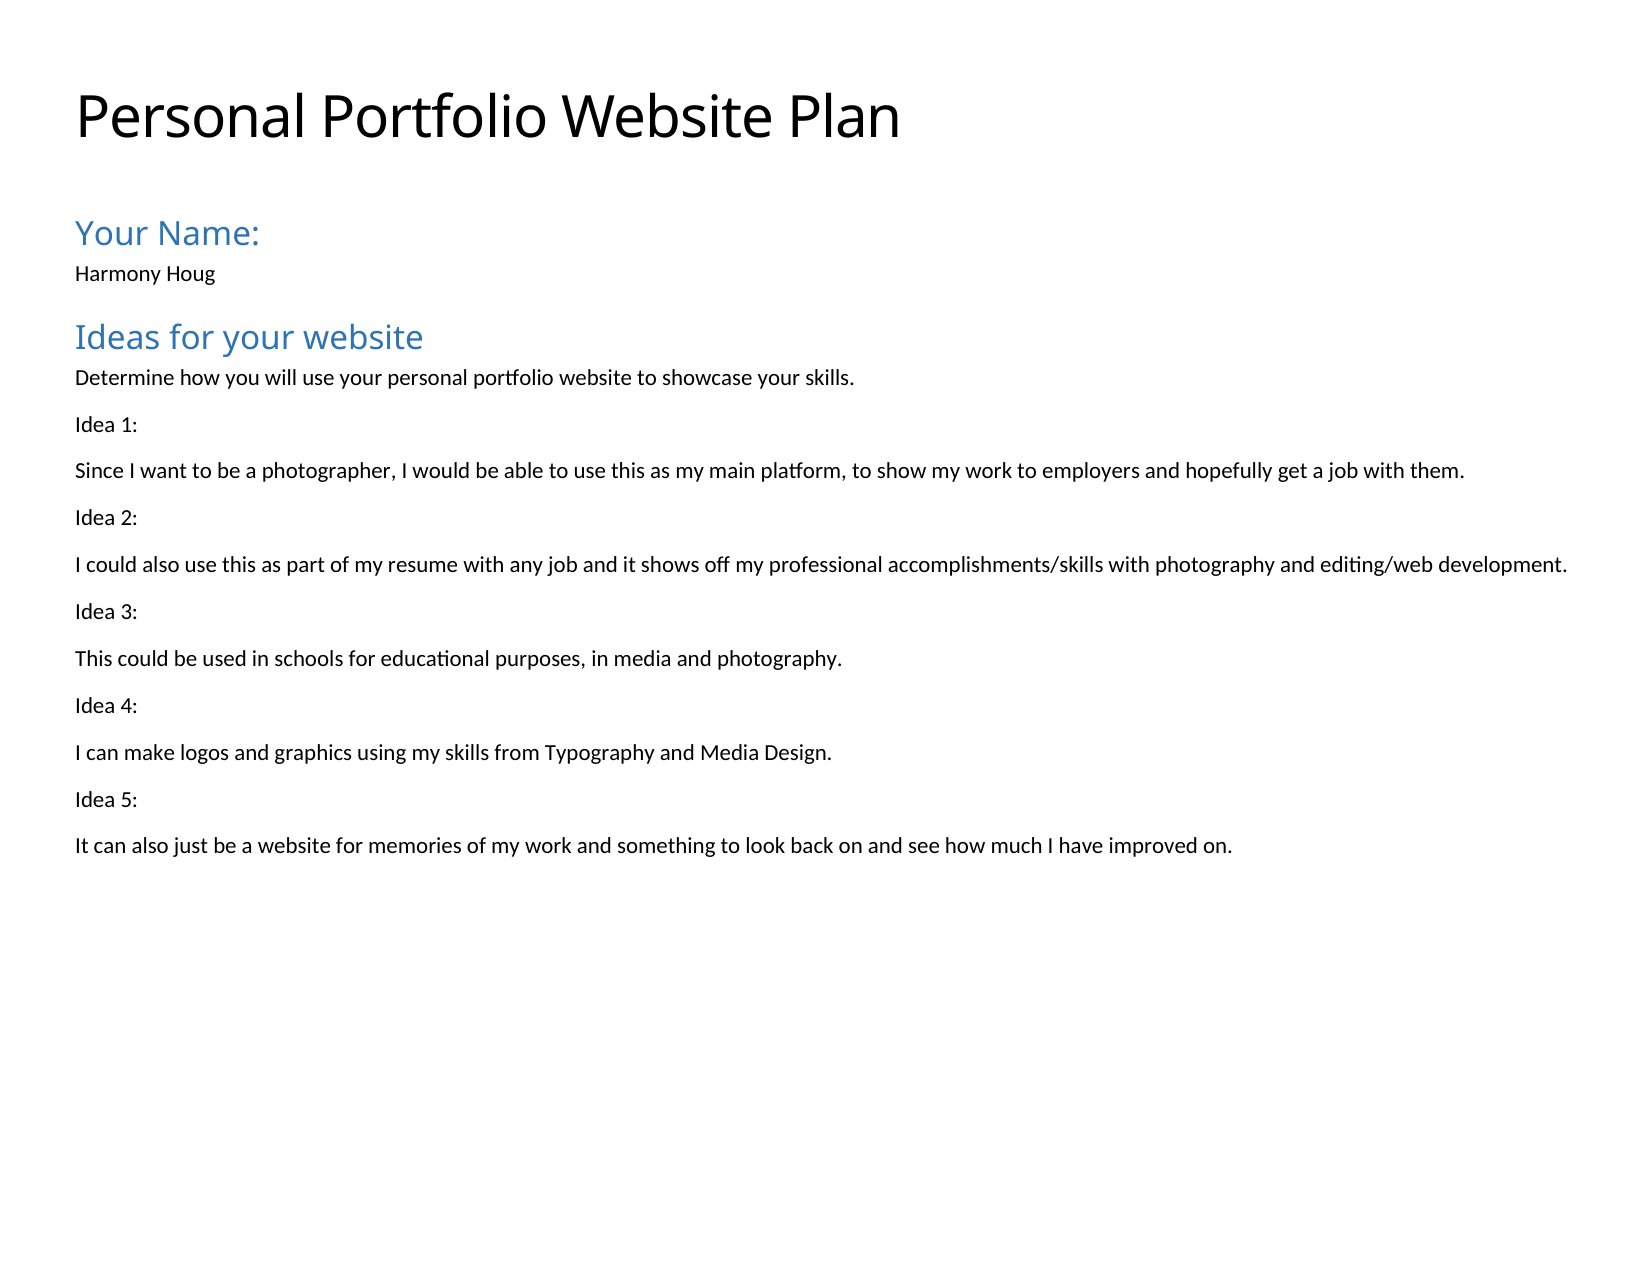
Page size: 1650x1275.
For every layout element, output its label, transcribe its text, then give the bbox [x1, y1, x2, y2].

text Idea 4: [75, 691, 1575, 719]
text Idea 1: [75, 410, 1575, 438]
text I could also use this as part of my resume with any job and it shows off my professional accomplishments/skills with photography and editing/web development. [75, 550, 1575, 578]
text Since I want to be a photographer, I would be able to use this as my main platform, to show my work to employers and hopefully get a job with them. [75, 457, 1575, 484]
title Personal Portfolio Website Plan [75, 75, 1575, 154]
text Idea 3: [75, 597, 1575, 625]
subtitle Your Name: [75, 210, 1575, 255]
subtitle Ideas for your website [75, 314, 1575, 359]
text Idea 5: [75, 785, 1575, 813]
text Harmony Houg [75, 259, 1575, 287]
text This could be used in schools for educational purposes, in media and photography. [75, 644, 1575, 672]
text Idea 2: [75, 503, 1575, 531]
text I can make logos and graphics using my skills from Typography and Media Design. [75, 738, 1575, 766]
text It can also just be a website for memories of my work and something to look back on and see how much I have improved on. [75, 832, 1575, 859]
text Determine how you will use your personal portfolio website to showcase your skills. [75, 363, 1575, 391]
